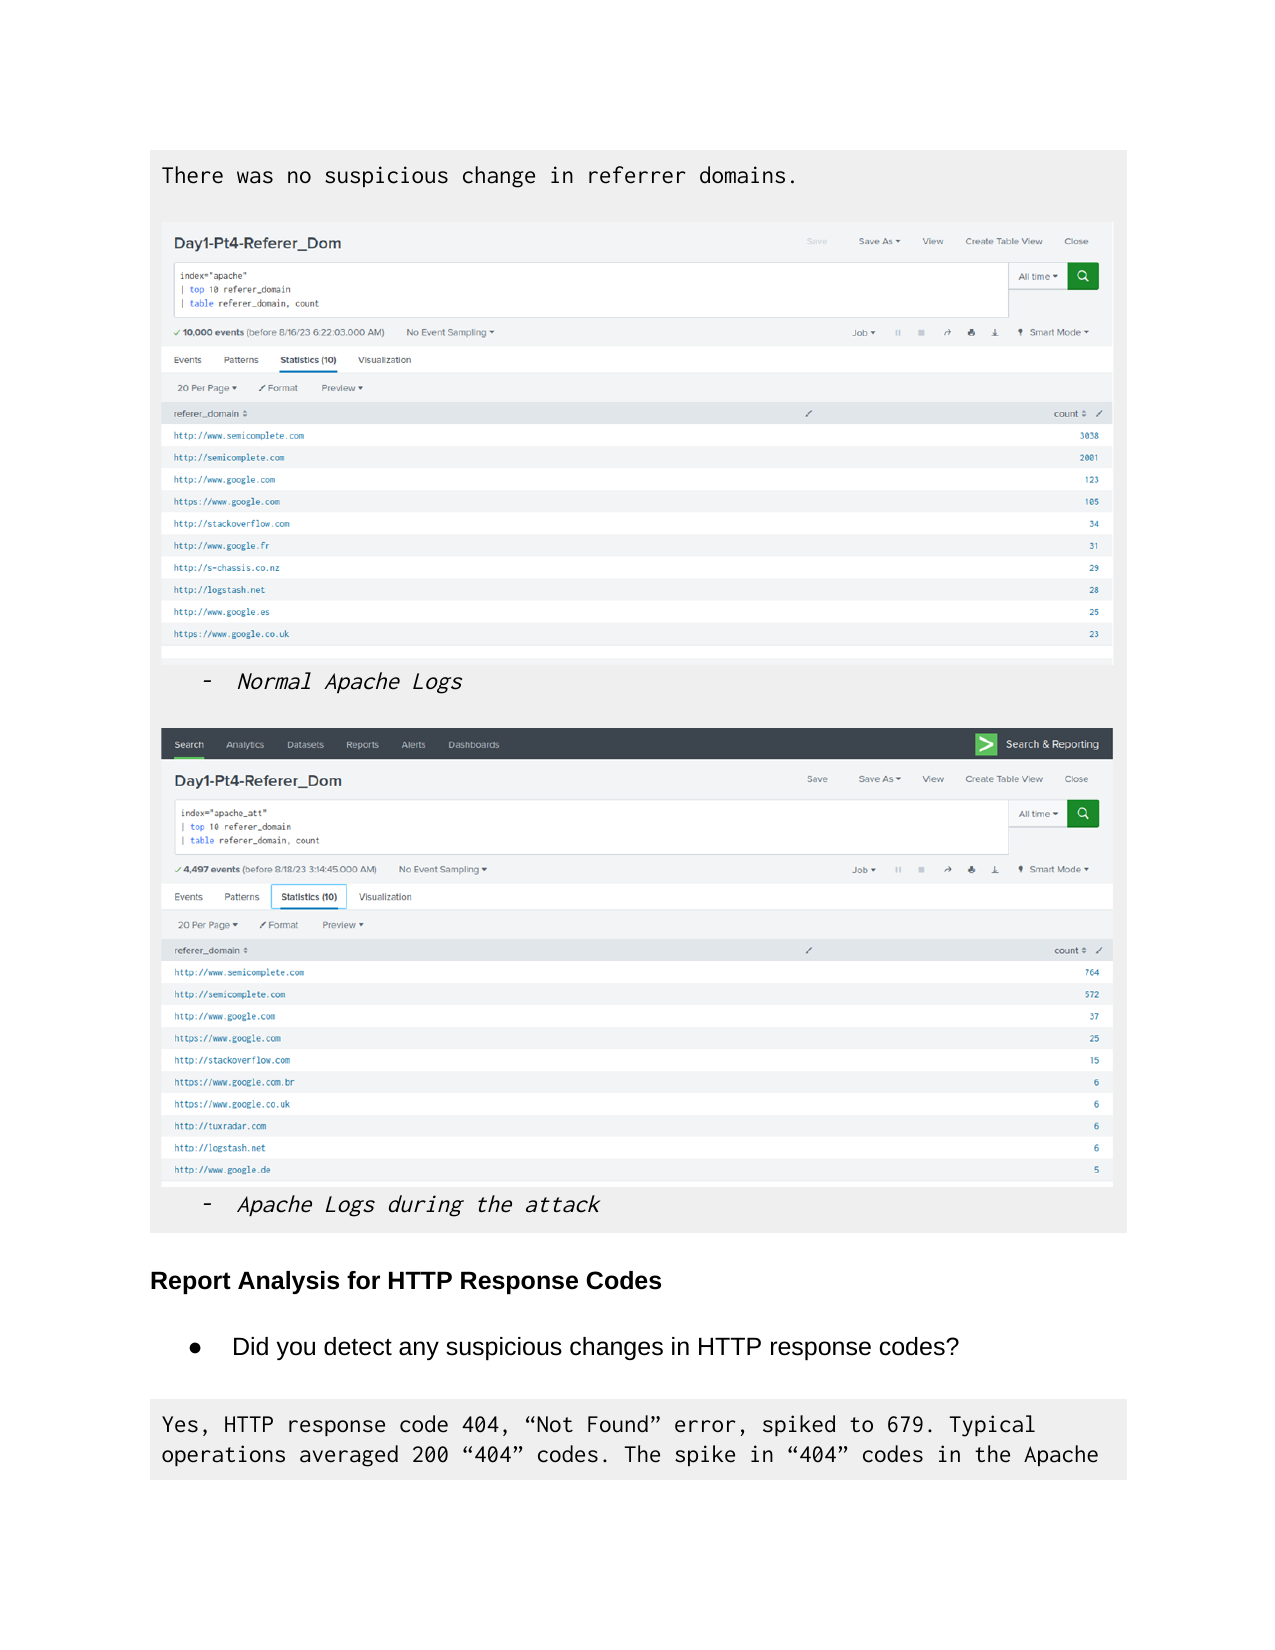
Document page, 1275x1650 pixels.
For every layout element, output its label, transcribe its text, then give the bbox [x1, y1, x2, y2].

picture [161, 222, 1115, 665]
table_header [152, 1401, 1125, 1478]
list Did you detect any suspicious changes in HTTP response codes? [187, 1332, 1125, 1361]
text Report Analysis for HTTP Response Codes [150, 1266, 1125, 1295]
picture [161, 728, 1115, 1187]
table_header There was no suspicious change in referrer domains. Normal Apache Logs Apache Logs during the attack [152, 152, 1125, 1231]
